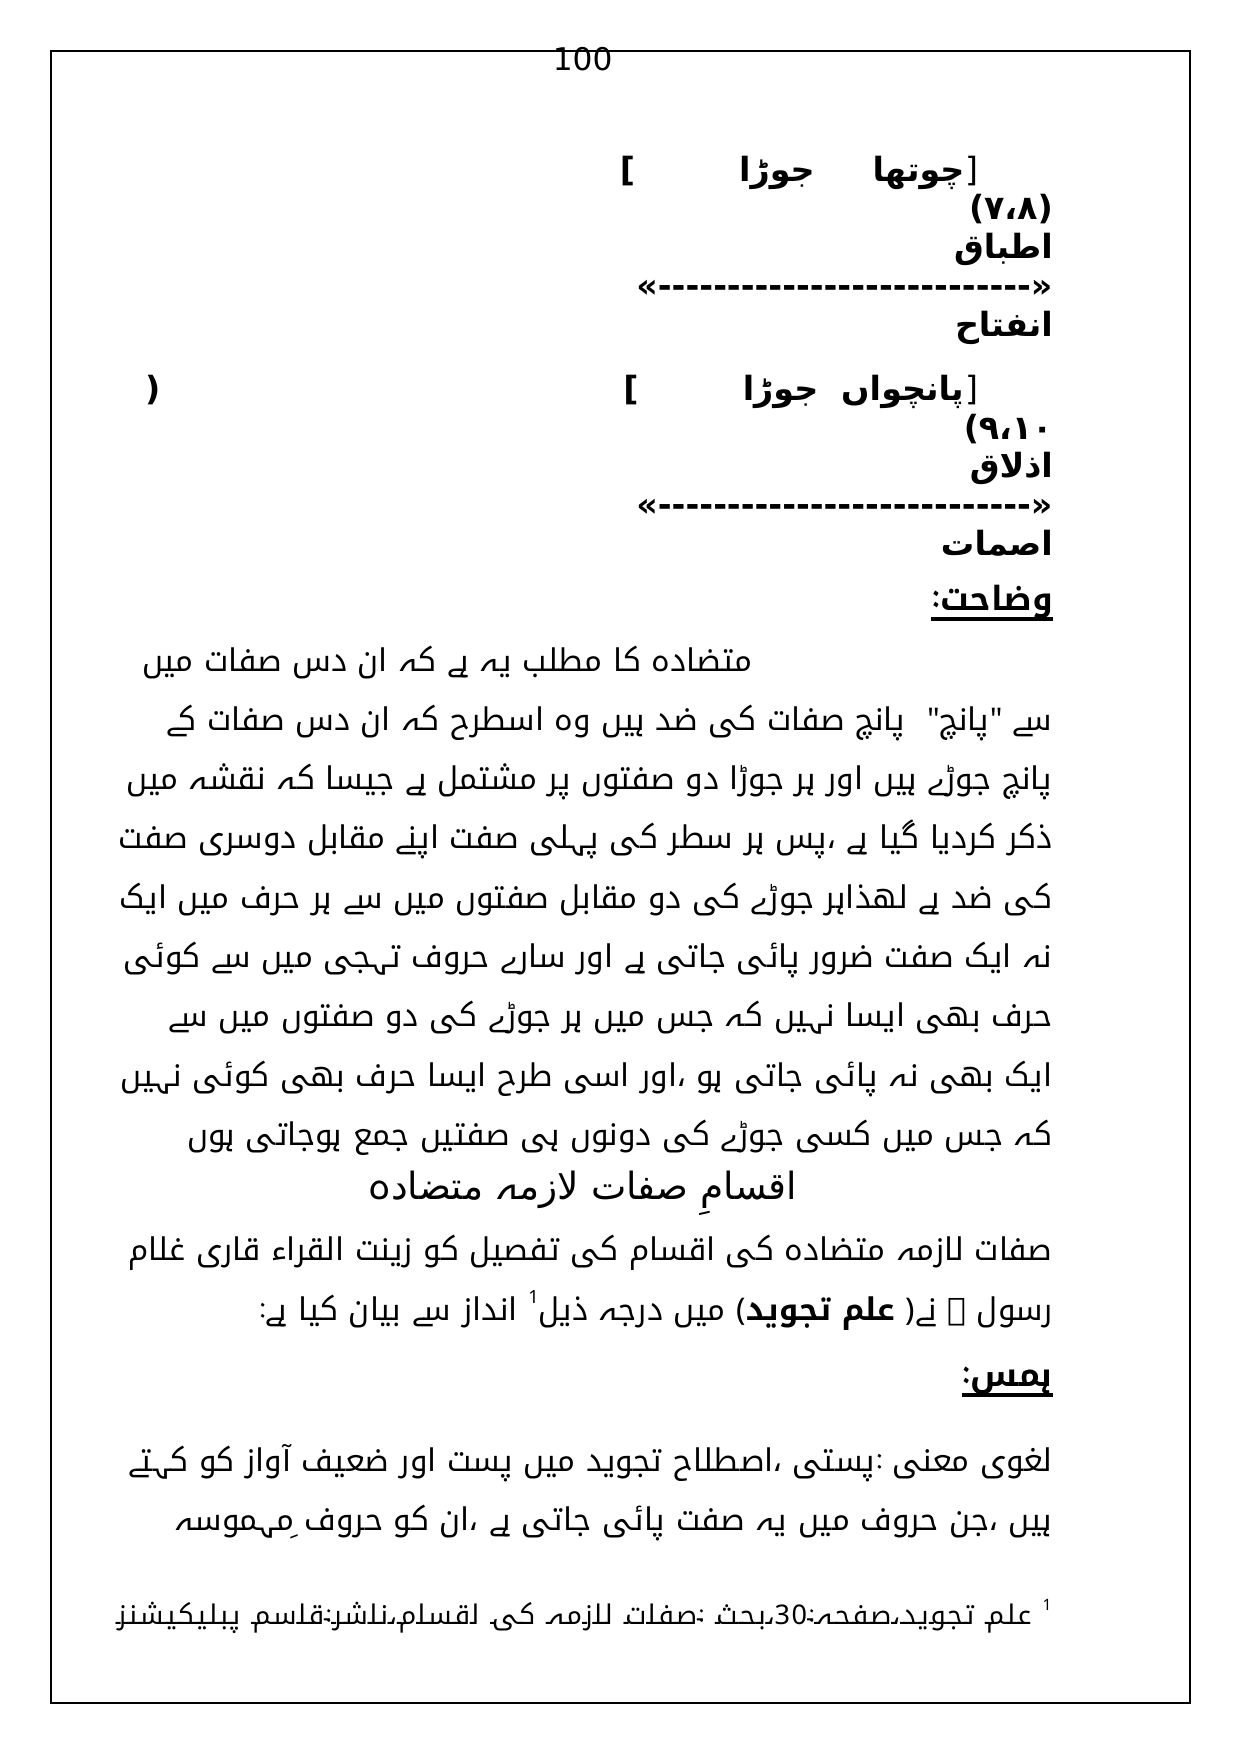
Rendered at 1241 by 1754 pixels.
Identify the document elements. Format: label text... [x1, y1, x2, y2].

text [چوتھا جوڑا ] (٧،٨) اطباق «---------------------------» انفتاح [112, 150, 1053, 344]
subtitle ہمس: [112, 1343, 1053, 1406]
text صفات لازمہ متضادہ کی اقسام کی تفصیل کو زینت القراء قاری غلام رسول ﷫ نے﴿ علم تجوید﴾ میں درجہ ذیل انداز سے بیان کیا ہے: [112, 1221, 1053, 1339]
text [پانچواں جوڑا ] (٩،١٠) اذلاق «---------------------------» اصمات [112, 369, 1053, 563]
subtitle وضاحت: [112, 568, 1053, 631]
text متضادہ کا مطلب یہ ہے کہ ان دس صفات میں سے "پانچ" پانچ صفات کی ضد ہیں وہ اسطرح کہ ان دس صفات کے پانچ جوڑے ہیں اور ہر جوڑا دو صفتوں پر مشتمل ہے جیسا کہ نقشہ میں ذکر کردیا گیا ہے ،پس ہر سطر کی پہلی صفت اپنے مقابل دوسری صفت کی ضد ہے لھذاہر جوڑے کی دو مقابل صفتوں میں سے ہر حرف میں ایک نہ ایک صفت ضرور پائی جاتی ہے اور سارے حروف تہجی میں سے کوئی حرف بھی ایسا نہیں کہ جس میں ہر جوڑے کی دو صفتوں میں سے ایک بھی نہ پائی جاتی ہو ،اور اسی طرح ایسا حرف بھی کوئی نہیں کہ جس میں کسی جوڑے کی دونوں ہی صفتیں جمع ہوجاتی ہوں [112, 631, 1053, 1164]
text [112, 1431, 1053, 1550]
text اقسامِ صفات لازمہ متضادہ [112, 1164, 1053, 1208]
